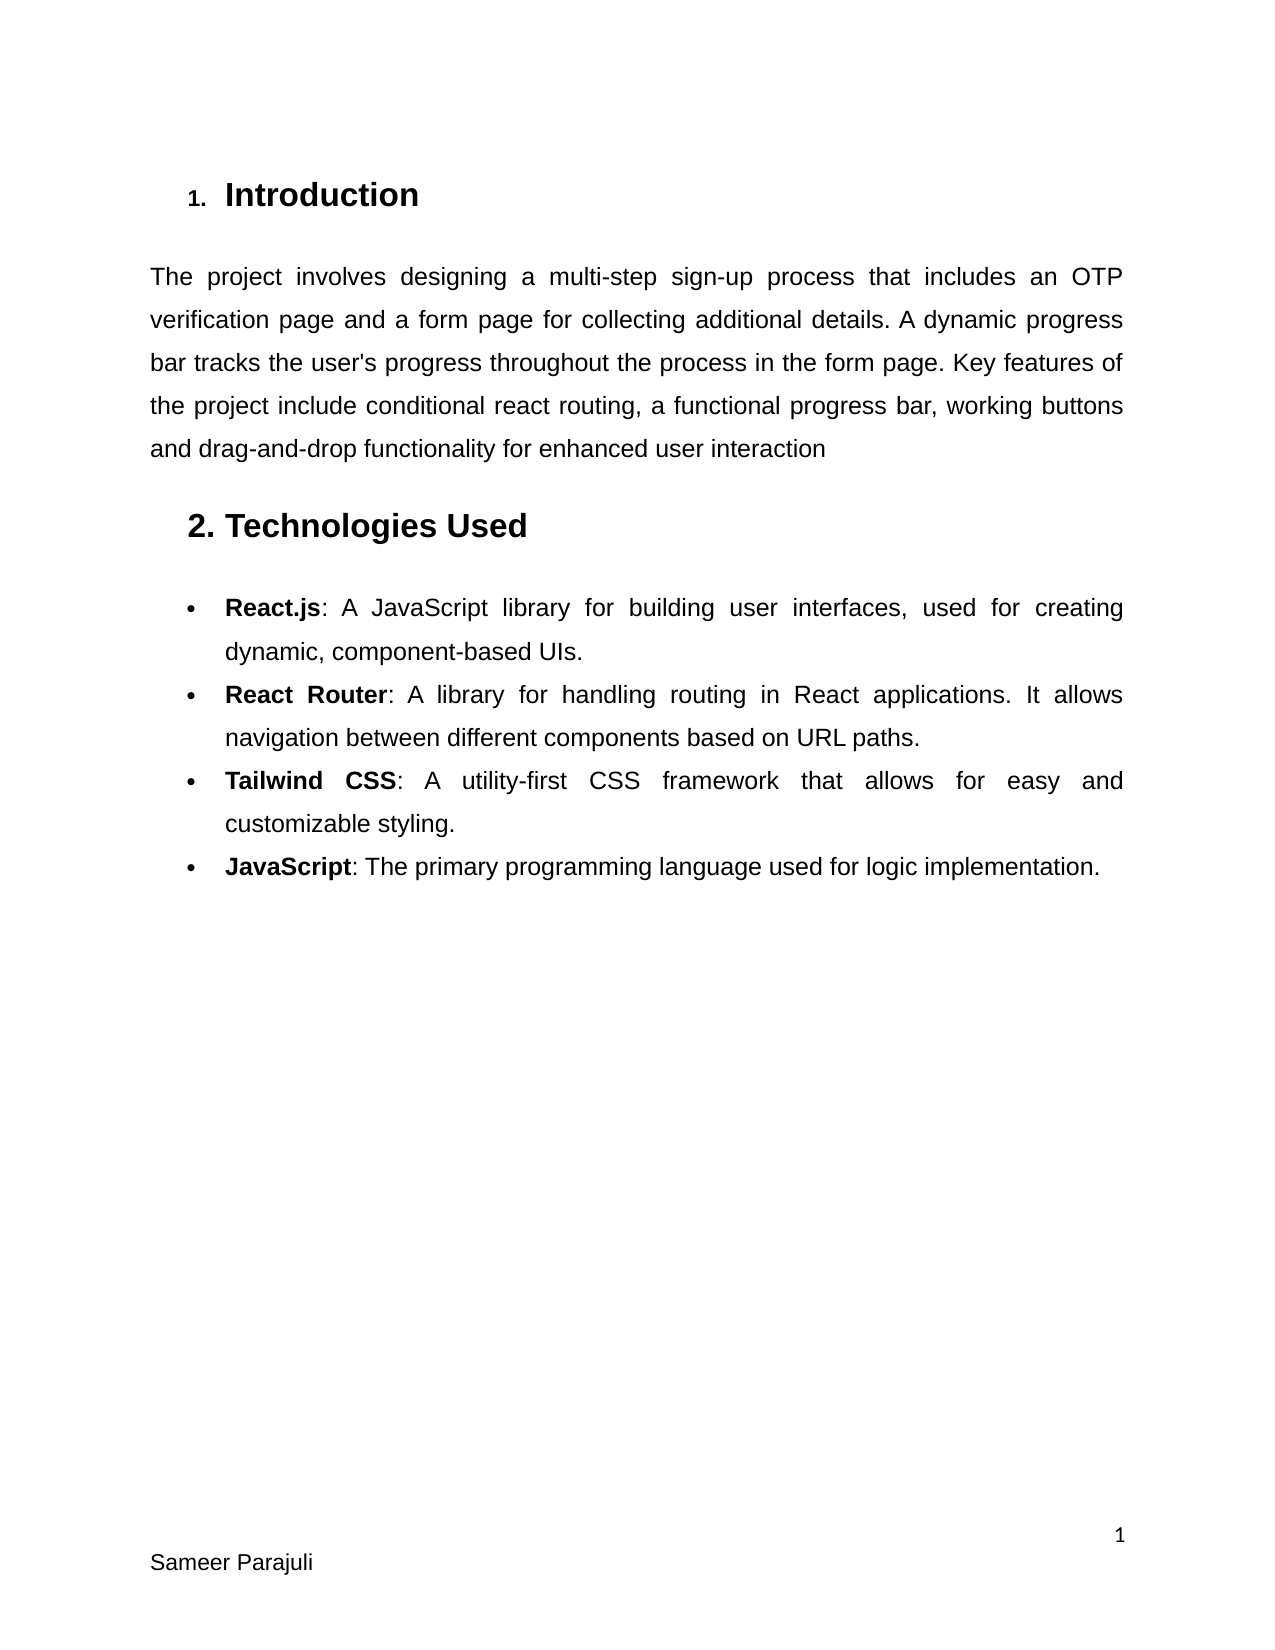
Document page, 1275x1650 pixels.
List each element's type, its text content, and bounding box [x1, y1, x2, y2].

list JavaScript: The primary programming language used for logic implementation. [187, 852, 1125, 881]
list React.js: A JavaScript library for building user interfaces, used for creating dynamic, component-based UIs. [187, 593, 1125, 665]
text The project involves designing a multi-step sign-up process that includes an OTP verification page and a form page for collecting additional details. A dynamic progress bar tracks the user's progress throughout the process in the form page. Key features of the project include conditional react routing, a functional progress bar, working buttons and drag-and-drop functionality for enhanced user interaction [150, 262, 1125, 463]
list React Router: A library for handling routing in React applications. It allows navigation between different components based on URL paths. [187, 679, 1125, 751]
subtitle Technologies Used [187, 507, 1125, 545]
list Tailwind CSS: A utility-first CSS framework that allows for easy and customizable styling. [187, 766, 1125, 838]
subtitle Introduction [187, 175, 1125, 213]
